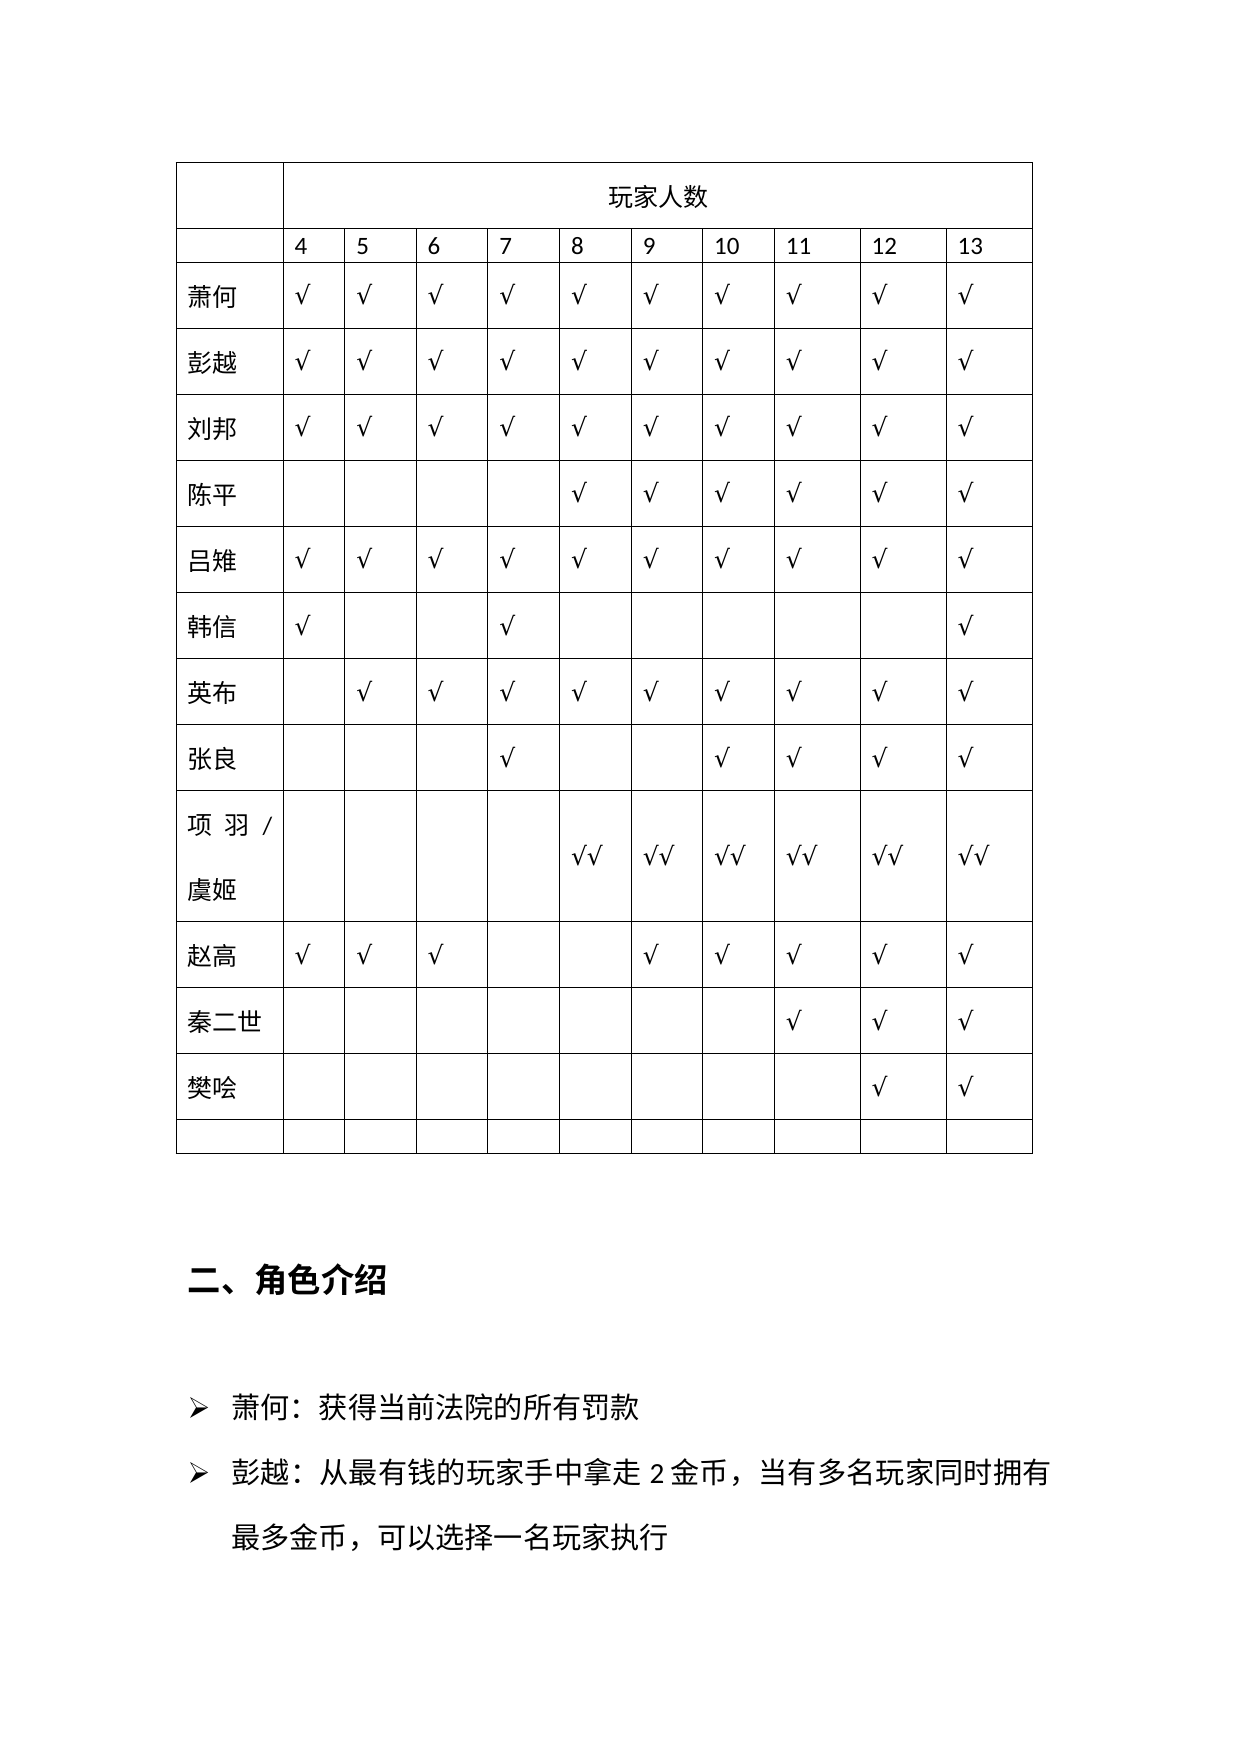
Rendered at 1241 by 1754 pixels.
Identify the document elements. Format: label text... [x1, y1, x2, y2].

table_cell [560, 1120, 631, 1153]
table_cell √ [560, 395, 631, 460]
table_cell √ [703, 527, 774, 592]
table_cell √ [947, 593, 1032, 658]
table_cell √ [947, 461, 1032, 526]
table_cell √ [488, 725, 559, 790]
table_cell √ [775, 461, 860, 526]
table_cell [417, 593, 487, 658]
table_cell [703, 593, 774, 658]
table_cell √ [632, 922, 702, 987]
table_cell [284, 791, 344, 921]
table_cell √ [947, 725, 1032, 790]
table_header 玩家人数 [284, 163, 1032, 228]
table_cell √√ [560, 791, 631, 921]
table_cell √ [775, 725, 860, 790]
table_cell √ [775, 527, 860, 592]
table_cell √ [703, 659, 774, 724]
table_cell 英布 [177, 659, 283, 724]
table_cell [345, 1054, 416, 1119]
table_cell [345, 725, 416, 790]
table_cell √ [861, 922, 946, 987]
table_cell 陈平 [177, 461, 283, 526]
table_cell √ [775, 263, 860, 328]
table_cell √ [417, 329, 487, 394]
table_cell √ [417, 659, 487, 724]
table_cell √ [703, 329, 774, 394]
table_cell √ [703, 461, 774, 526]
table_cell [703, 1054, 774, 1119]
table_cell [284, 461, 344, 526]
table_cell √ [345, 263, 416, 328]
table_cell [284, 1054, 344, 1119]
table_cell √ [488, 527, 559, 592]
table_cell √ [775, 988, 860, 1053]
list 萧何：获得当前法院的所有罚款 [187, 1373, 1053, 1438]
table_cell √ [775, 395, 860, 460]
table_cell √ [417, 922, 487, 987]
table_cell √ [775, 659, 860, 724]
table_cell [703, 988, 774, 1053]
table_cell 5 [345, 229, 416, 262]
table_cell [632, 988, 702, 1053]
table_cell √ [775, 329, 860, 394]
table_cell √ [560, 263, 631, 328]
table_cell √ [947, 1054, 1032, 1119]
table_cell 13 [947, 229, 1032, 262]
table_cell √ [632, 659, 702, 724]
table_cell √ [345, 527, 416, 592]
table_cell √ [947, 329, 1032, 394]
table_cell √ [560, 329, 631, 394]
table_cell √ [560, 527, 631, 592]
table_cell 樊哙 [177, 1054, 283, 1119]
subtitle 二、角色介绍 [187, 1246, 1053, 1311]
table_cell √√ [632, 791, 702, 921]
table_cell [345, 461, 416, 526]
table_cell 12 [861, 229, 946, 262]
table_cell 吕雉 [177, 527, 283, 592]
table_cell 彭越 [177, 329, 283, 394]
table_cell √ [345, 395, 416, 460]
table_cell 萧何 [177, 263, 283, 328]
table_cell √ [947, 659, 1032, 724]
table_cell √ [632, 263, 702, 328]
table_cell [488, 988, 559, 1053]
table_cell 11 [775, 229, 860, 262]
table_cell √ [488, 659, 559, 724]
table_cell √ [861, 263, 946, 328]
table_cell √ [947, 527, 1032, 592]
table_cell 10 [703, 229, 774, 262]
table_cell √ [488, 263, 559, 328]
table_cell √ [417, 395, 487, 460]
table_cell [177, 229, 283, 262]
table_cell √ [284, 263, 344, 328]
table_cell √ [284, 922, 344, 987]
table_cell [632, 1054, 702, 1119]
table_cell [947, 1120, 1032, 1153]
table_cell √ [775, 922, 860, 987]
table_cell [560, 1054, 631, 1119]
table_cell √ [703, 395, 774, 460]
table_cell [488, 1054, 559, 1119]
list 彭越：从最有钱的玩家手中拿走2金币，当有多名玩家同时拥有最多金币，可以选择一名玩家执行 [187, 1438, 1053, 1568]
table_cell [703, 1120, 774, 1153]
table_cell √ [560, 461, 631, 526]
table_cell [417, 725, 487, 790]
table_cell [861, 1120, 946, 1153]
table_cell √ [861, 988, 946, 1053]
table_cell √ [703, 263, 774, 328]
table_cell [632, 1120, 702, 1153]
table_cell √ [632, 461, 702, 526]
table_cell [345, 593, 416, 658]
table_cell [488, 922, 559, 987]
table_cell [560, 593, 631, 658]
table_cell √ [488, 593, 559, 658]
table_cell [560, 988, 631, 1053]
table_cell [632, 725, 702, 790]
table_cell √ [488, 329, 559, 394]
table_cell √ [703, 725, 774, 790]
table_cell 韩信 [177, 593, 283, 658]
table_cell [488, 791, 559, 921]
table_cell [177, 1120, 283, 1153]
table_cell [284, 1120, 344, 1153]
table_cell √ [417, 527, 487, 592]
table_cell √√ [861, 791, 946, 921]
table_cell √ [947, 263, 1032, 328]
table_cell √ [284, 593, 344, 658]
table_cell √ [284, 527, 344, 592]
table_cell 项羽/虞姬 [177, 791, 283, 921]
table_cell [775, 1120, 860, 1153]
table_cell [284, 659, 344, 724]
table_cell [417, 1054, 487, 1119]
table_cell [284, 988, 344, 1053]
table_cell √ [947, 988, 1032, 1053]
table_cell [632, 593, 702, 658]
table_cell √ [947, 395, 1032, 460]
table_cell √ [861, 395, 946, 460]
table_cell [417, 988, 487, 1053]
table_cell 7 [488, 229, 559, 262]
table_cell √ [345, 329, 416, 394]
table_cell √ [861, 725, 946, 790]
table_cell 4 [284, 229, 344, 262]
table_cell [284, 725, 344, 790]
table_cell √ [861, 659, 946, 724]
table_cell [488, 1120, 559, 1153]
table_cell 9 [632, 229, 702, 262]
table_cell √ [632, 329, 702, 394]
table_cell [775, 593, 860, 658]
table_cell √ [861, 461, 946, 526]
table_header [177, 163, 283, 228]
table_cell √√ [775, 791, 860, 921]
table_cell √ [284, 329, 344, 394]
table_cell √ [861, 527, 946, 592]
table_cell √ [488, 395, 559, 460]
table_cell √ [345, 659, 416, 724]
table_cell √ [417, 263, 487, 328]
table_cell 张良 [177, 725, 283, 790]
table_cell [417, 791, 487, 921]
table_cell √ [861, 329, 946, 394]
table_cell [560, 922, 631, 987]
table_cell √ [703, 922, 774, 987]
table_cell √ [861, 1054, 946, 1119]
table_cell √ [632, 395, 702, 460]
table_cell [345, 1120, 416, 1153]
table_cell [345, 791, 416, 921]
table_cell √√ [703, 791, 774, 921]
table_cell 赵高 [177, 922, 283, 987]
table_cell 8 [560, 229, 631, 262]
table_cell √ [345, 922, 416, 987]
table_cell [488, 461, 559, 526]
table_cell 刘邦 [177, 395, 283, 460]
table_cell [417, 1120, 487, 1153]
table_cell √ [284, 395, 344, 460]
table_cell √ [560, 659, 631, 724]
table_cell √ [632, 527, 702, 592]
table_cell √ [947, 922, 1032, 987]
table_cell [560, 725, 631, 790]
table_cell 秦二世 [177, 988, 283, 1053]
table_cell [775, 1054, 860, 1119]
table_cell √√ [947, 791, 1032, 921]
table_cell [861, 593, 946, 658]
table_cell [345, 988, 416, 1053]
table_cell 6 [417, 229, 487, 262]
table_cell [417, 461, 487, 526]
